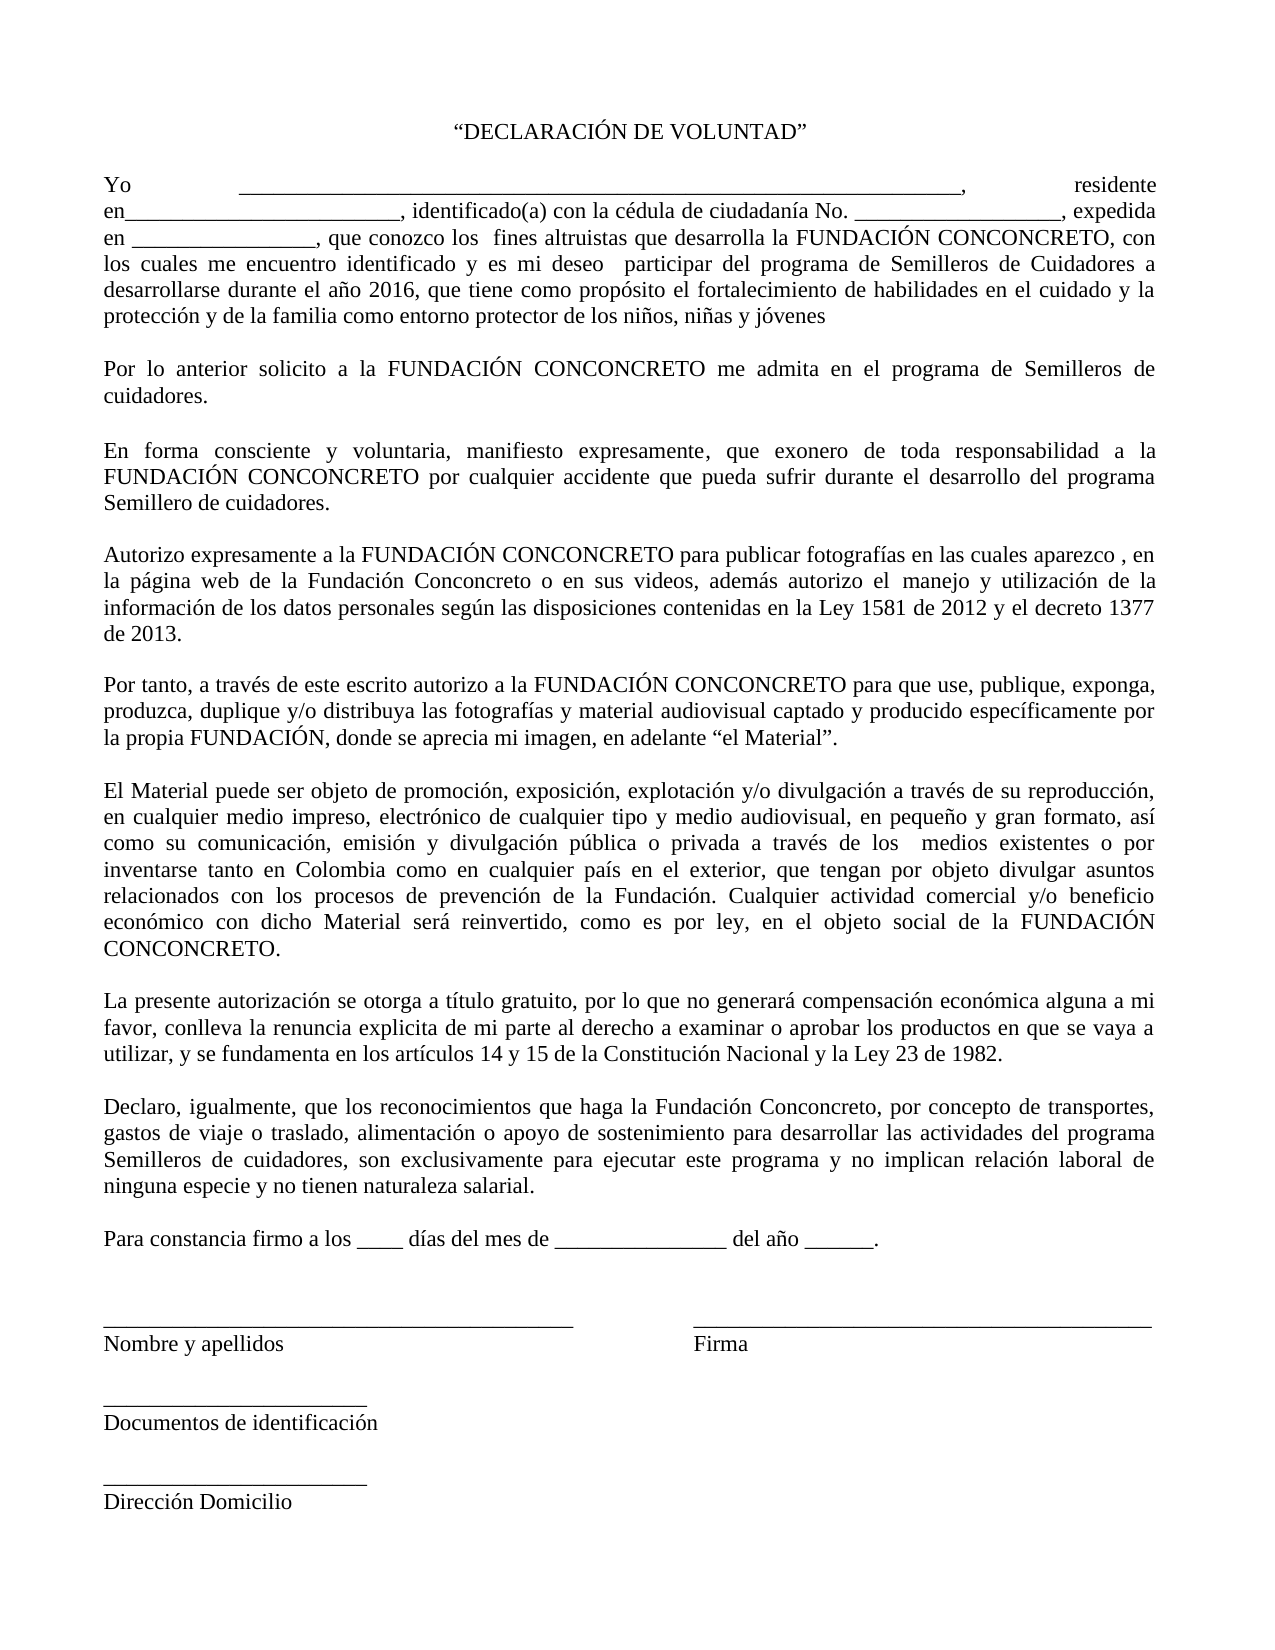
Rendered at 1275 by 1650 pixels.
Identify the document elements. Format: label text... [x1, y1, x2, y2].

text _______________________ [103, 1462, 1157, 1488]
text Autorizo expresamente a la FUNDACIÓN CONCONCRETO para publicar fotografías en las cuales aparezco , en la página web de la Fundación Conconcreto o en sus videos, además autorizo el manejo y utilización de la información de los datos personales según las disposiciones contenidas en la Ley 1581 de 2012 y el decreto 1377 de 2013. [103, 541, 1157, 646]
text _________________________________________ ________________________________________ [103, 1304, 1157, 1330]
text “DECLARACIÓN DE VOLUNTAD” [103, 118, 1157, 144]
text El Material puede ser objeto de promoción, exposición, explotación y/o divulgación a través de su reproducción, en cualquier medio impreso, electrónico de cualquier tipo y medio audiovisual, en pequeño y gran formato, así como su comunicación, emisión y divulgación pública o privada a través de los medios existentes o por inventarse tanto en Colombia como en cualquier país en el exterior, que tengan por objeto divulgar asuntos relacionados con los procesos de prevención de la Fundación. Cualquier actividad comercial y/o beneficio económico con dicho Material será reinvertido, como es por ley, en el objeto social de la FUNDACIÓN CONCONCRETO. [103, 777, 1157, 961]
text Dirección Domicilio [103, 1488, 1157, 1514]
text Documentos de identificación [103, 1409, 1157, 1436]
text La presente autorización se otorga a título gratuito, por lo que no generará compensación económica alguna a mi favor, conlleva la renuncia explicita de mi parte al derecho a examinar o aprobar los productos en que se vaya a utilizar, y se fundamenta en los artículos 14 y 15 de la Constitución Nacional y la Ley 23 de 1982. [103, 987, 1157, 1067]
text Nombre y apellidos Firma [103, 1330, 1157, 1356]
text Por tanto, a través de este escrito autorizo a la FUNDACIÓN CONCONCRETO para que use, publique, exponga, produzca, duplique y/o distribuya las fotografías y material audiovisual captado y producido específicamente por la propia FUNDACIÓN, donde se aprecia mi imagen, en adelante “el Material”. [103, 671, 1157, 750]
text Para constancia firmo a los ____ días del mes de _______________ del año ______. [103, 1225, 1157, 1251]
text Yo _______________________________________________________________, residente en________________________, identificado(a) con la cédula de ciudadanía No. __________________, expedida en ________________, que conozco los fines altruistas que desarrolla la FUNDACIÓN CONCONCRETO, con los cuales me encuentro identificado y es mi deseo participar del programa de Semilleros de Cuidadores a desarrollarse durante el año 2016, que tiene como propósito el fortalecimiento de habilidades en el cuidado y la protección y de la familia como entorno protector de los niños, niñas y jóvenes [103, 171, 1157, 329]
text Por lo anterior solicito a la FUNDACIÓN CONCONCRETO me admita en el programa de Semilleros de cuidadores. [103, 355, 1157, 408]
text En forma consciente y voluntaria, manifiesto expresamente, que exonero de toda responsabilidad a la FUNDACIÓN CONCONCRETO por cualquier accidente que pueda sufrir durante el desarrollo del programa Semillero de cuidadores. [103, 437, 1157, 516]
text _______________________ [103, 1383, 1157, 1409]
text Declaro, igualmente, que los reconocimientos que haga la Fundación Conconcreto, por concepto de transportes, gastos de viaje o traslado, alimentación o apoyo de sostenimiento para desarrollar las actividades del programa Semilleros de cuidadores, son exclusivamente para ejecutar este programa y no implican relación laboral de ninguna especie y no tienen naturaleza salarial. [103, 1093, 1157, 1198]
